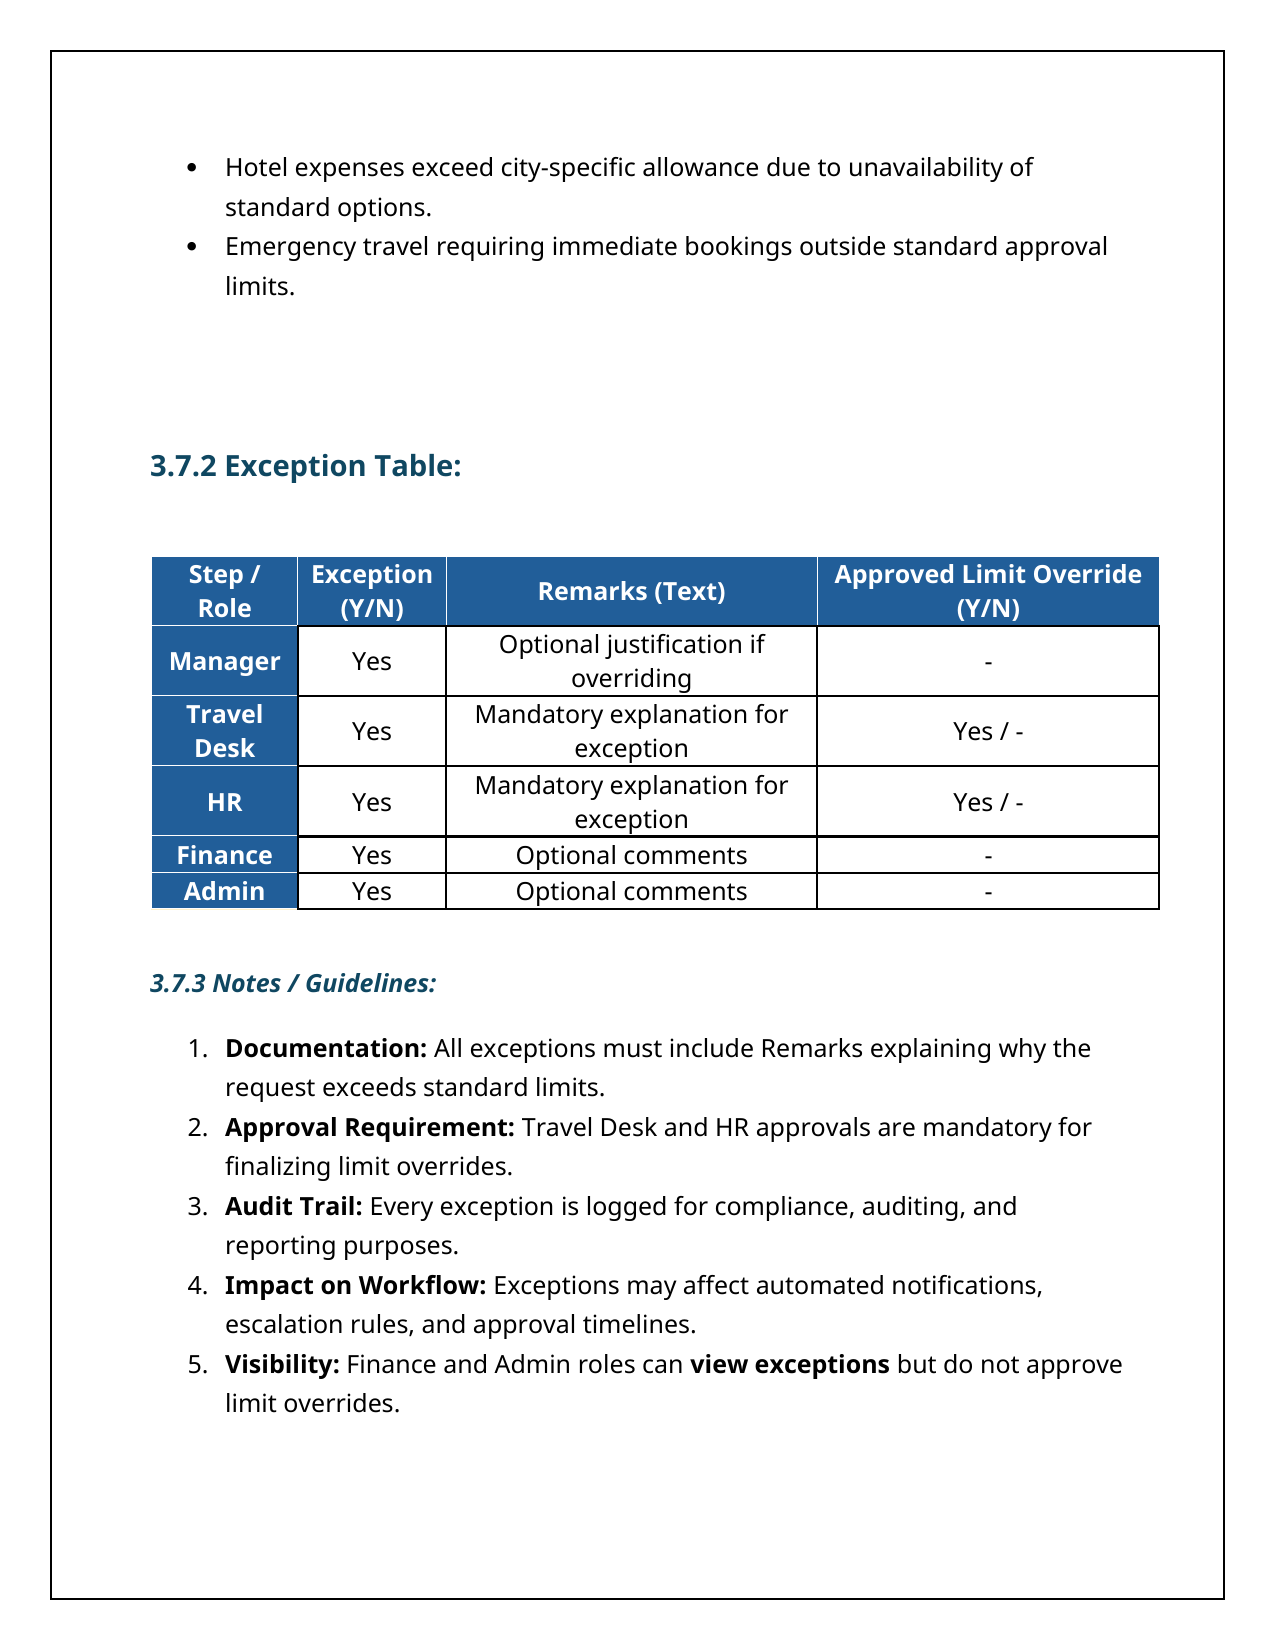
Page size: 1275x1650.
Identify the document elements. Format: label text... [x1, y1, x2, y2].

table_cell Mandatory explanation for exception [447, 767, 816, 835]
list Audit Trail: Every exception is logged for compliance, auditing, and reporting purposes. [187, 1188, 1125, 1262]
table_cell Optional comments [447, 874, 816, 908]
table_cell Yes [299, 697, 445, 765]
table_cell - [818, 874, 1158, 908]
list Approval Requirement: Travel Desk and HR approvals are mandatory for finalizing limit overrides. [187, 1109, 1125, 1183]
table_cell Finance [152, 836, 297, 872]
list Impact on Workflow: Exceptions may affect automated notifications, escalation rules, and approval timelines. [187, 1267, 1125, 1341]
table_header Exception (Y/N) [298, 557, 446, 625]
table_cell Admin [152, 873, 297, 908]
list Documentation: All exceptions must include Remarks explaining why the request exceeds standard limits. [187, 1030, 1125, 1104]
table_cell HR [152, 766, 297, 835]
list Hotel expenses exceed city-specific allowance due to unavailability of standard options. [187, 150, 1125, 223]
list Emergency travel requiring immediate bookings outside standard approval limits. [187, 229, 1125, 302]
list Visibility: Finance and Admin roles can view exceptions but do not approve limit overrides. [187, 1346, 1125, 1420]
subtitle 3.7.3 Notes / Guidelines: [150, 966, 1125, 1000]
table_cell Yes / - [818, 767, 1158, 835]
table_cell Mandatory explanation for exception [447, 697, 816, 765]
table_header Remarks (Text) [447, 557, 817, 625]
table_cell - [818, 838, 1158, 872]
table_cell Yes [299, 874, 445, 908]
table_header Step / Role [152, 557, 297, 625]
table_cell Yes [299, 627, 445, 695]
table_cell Yes [299, 838, 445, 872]
subtitle 3.7.2 Exception Table: [150, 445, 1125, 485]
table_cell Optional justification if overriding [447, 627, 816, 695]
table_header Approved Limit Override (Y/N) [818, 557, 1159, 625]
table_cell Yes / - [818, 697, 1158, 765]
table_cell Yes [299, 767, 445, 835]
table_cell Manager [152, 626, 297, 695]
table_cell Optional comments [447, 838, 816, 872]
table_cell - [818, 627, 1158, 695]
table_cell Travel Desk [152, 696, 297, 765]
